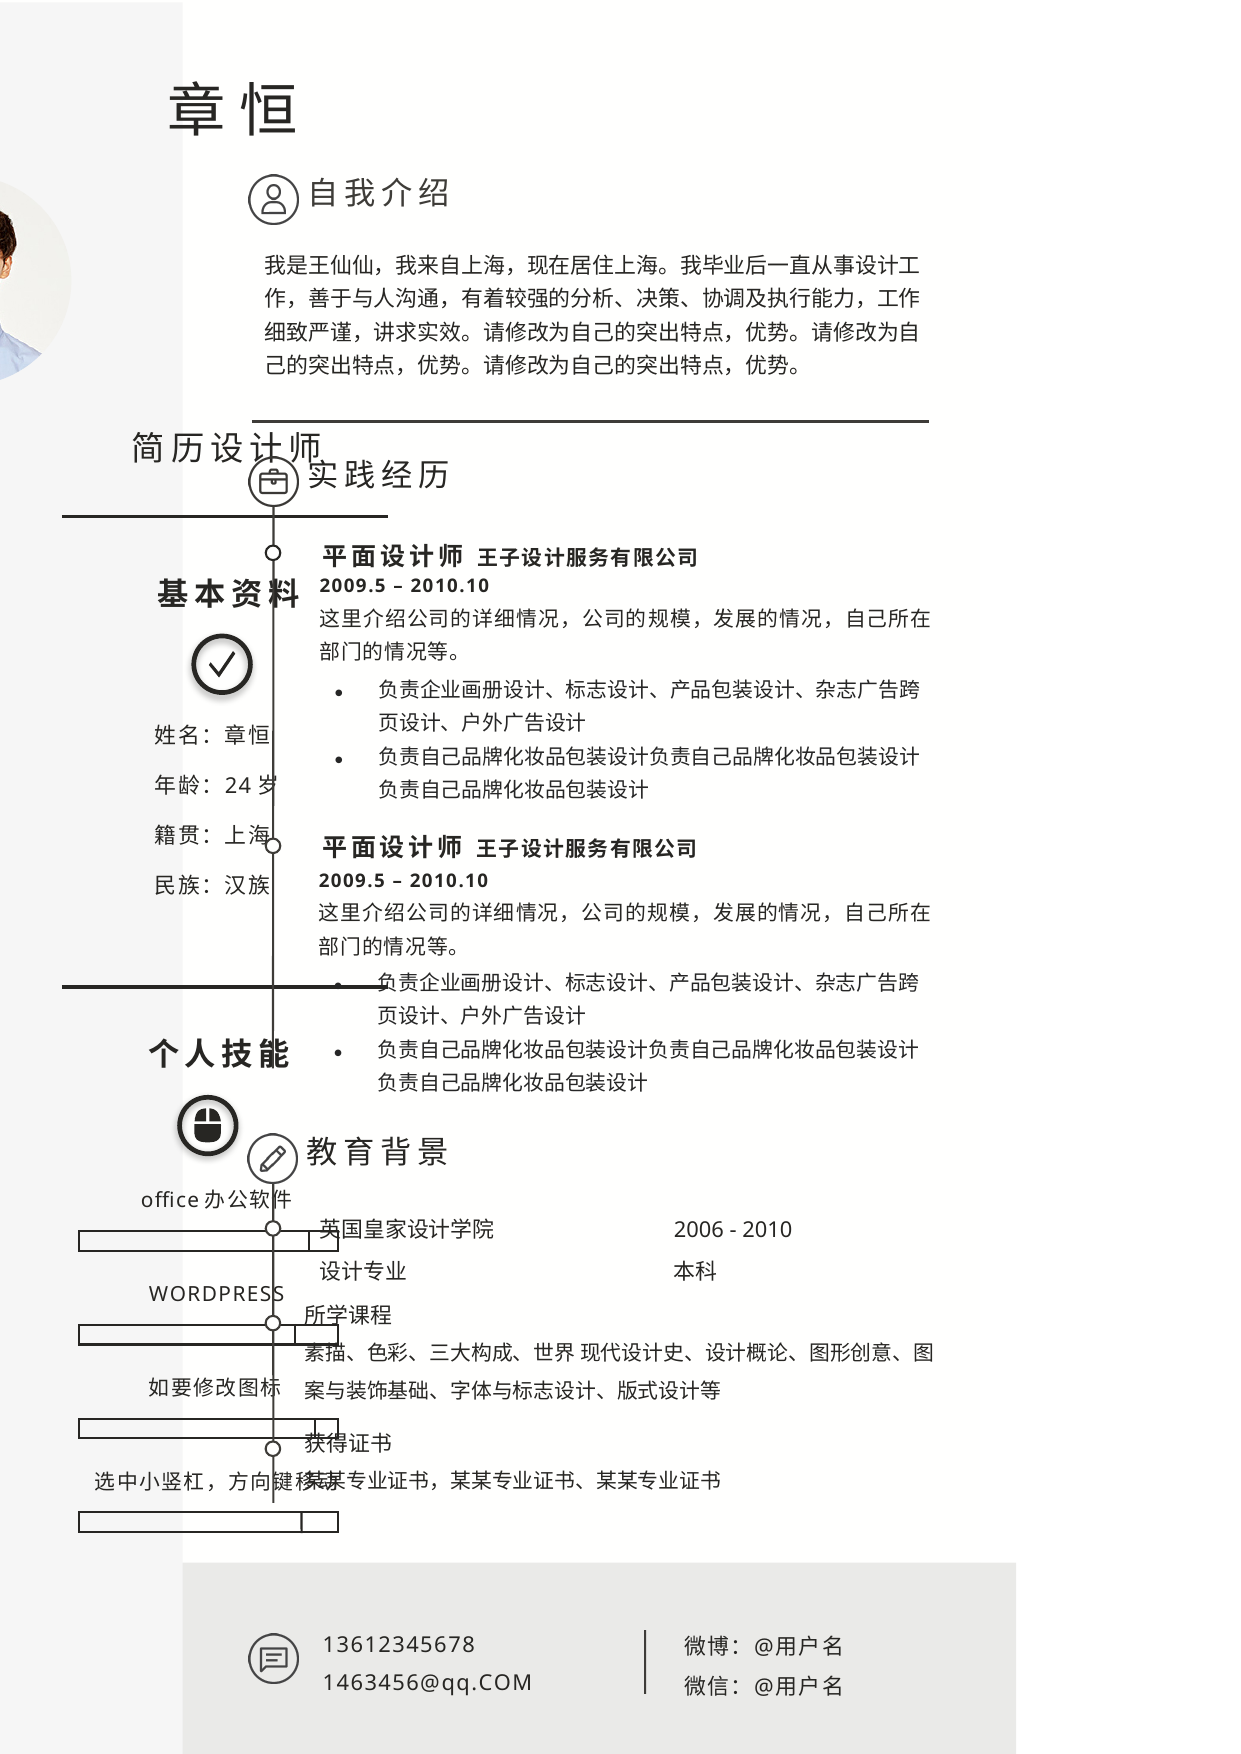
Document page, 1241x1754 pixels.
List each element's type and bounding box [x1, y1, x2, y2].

picture [248, 456, 299, 507]
picture [247, 1133, 298, 1184]
picture [248, 1633, 299, 1684]
picture [248, 174, 299, 225]
picture [0, 181, 72, 380]
